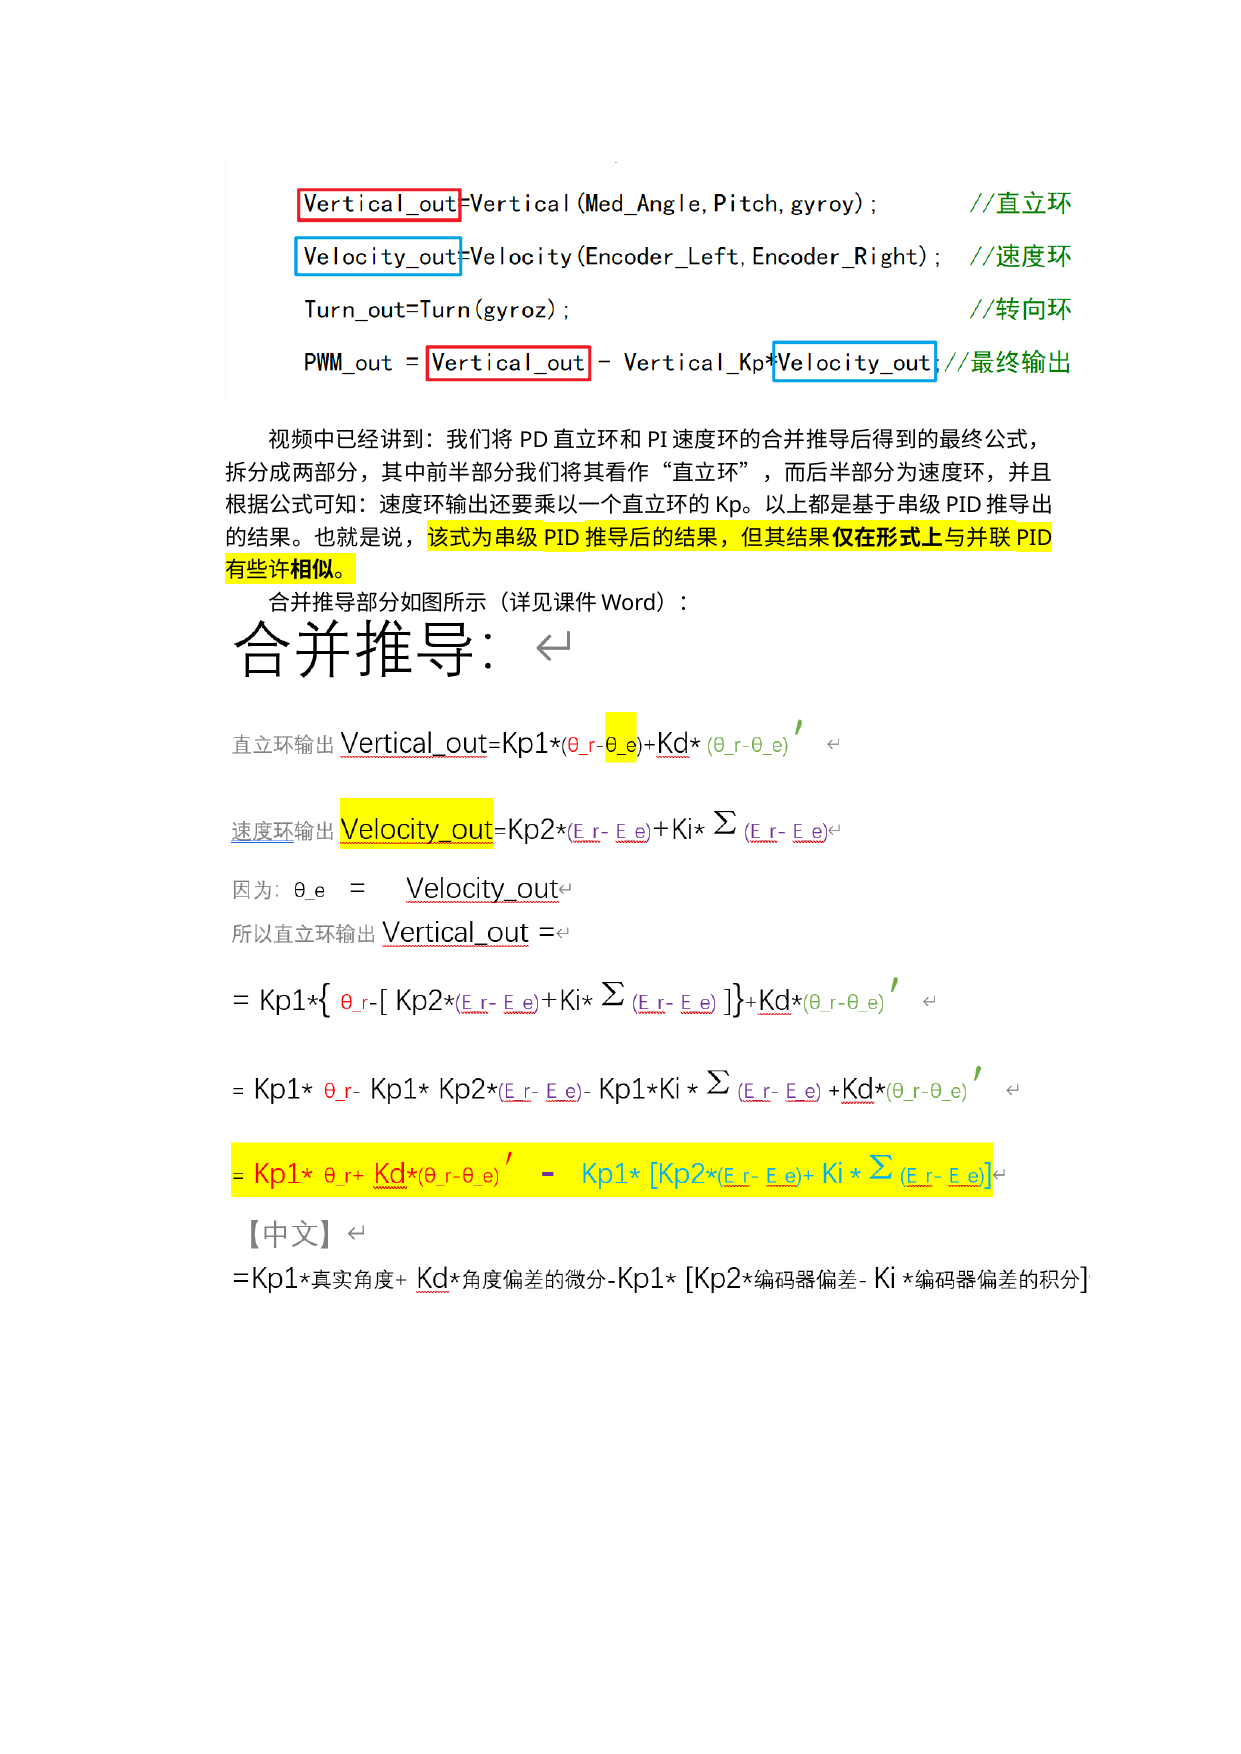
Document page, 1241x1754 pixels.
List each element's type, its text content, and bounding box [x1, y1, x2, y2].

list 合并推导部分如图所示（详见课件Word）： [225, 584, 1053, 617]
picture [224, 617, 1090, 1298]
picture [225, 162, 1091, 397]
list 视频中已经讲到：我们将PD直立环和PI速度环的合并推导后得到的最终公式，拆分成两部分，其中前半部分我们将其看作“直立环”，而后半部分为速度环，并且根据公式可知：速度环输出还要乘以一个直立环的Kp。以上都是基于串级PID推导出的结果。也就是说，该式为串级PID推导后的结果，但其结果仅在形式上与并联PID有些许相似。 [225, 422, 1053, 584]
